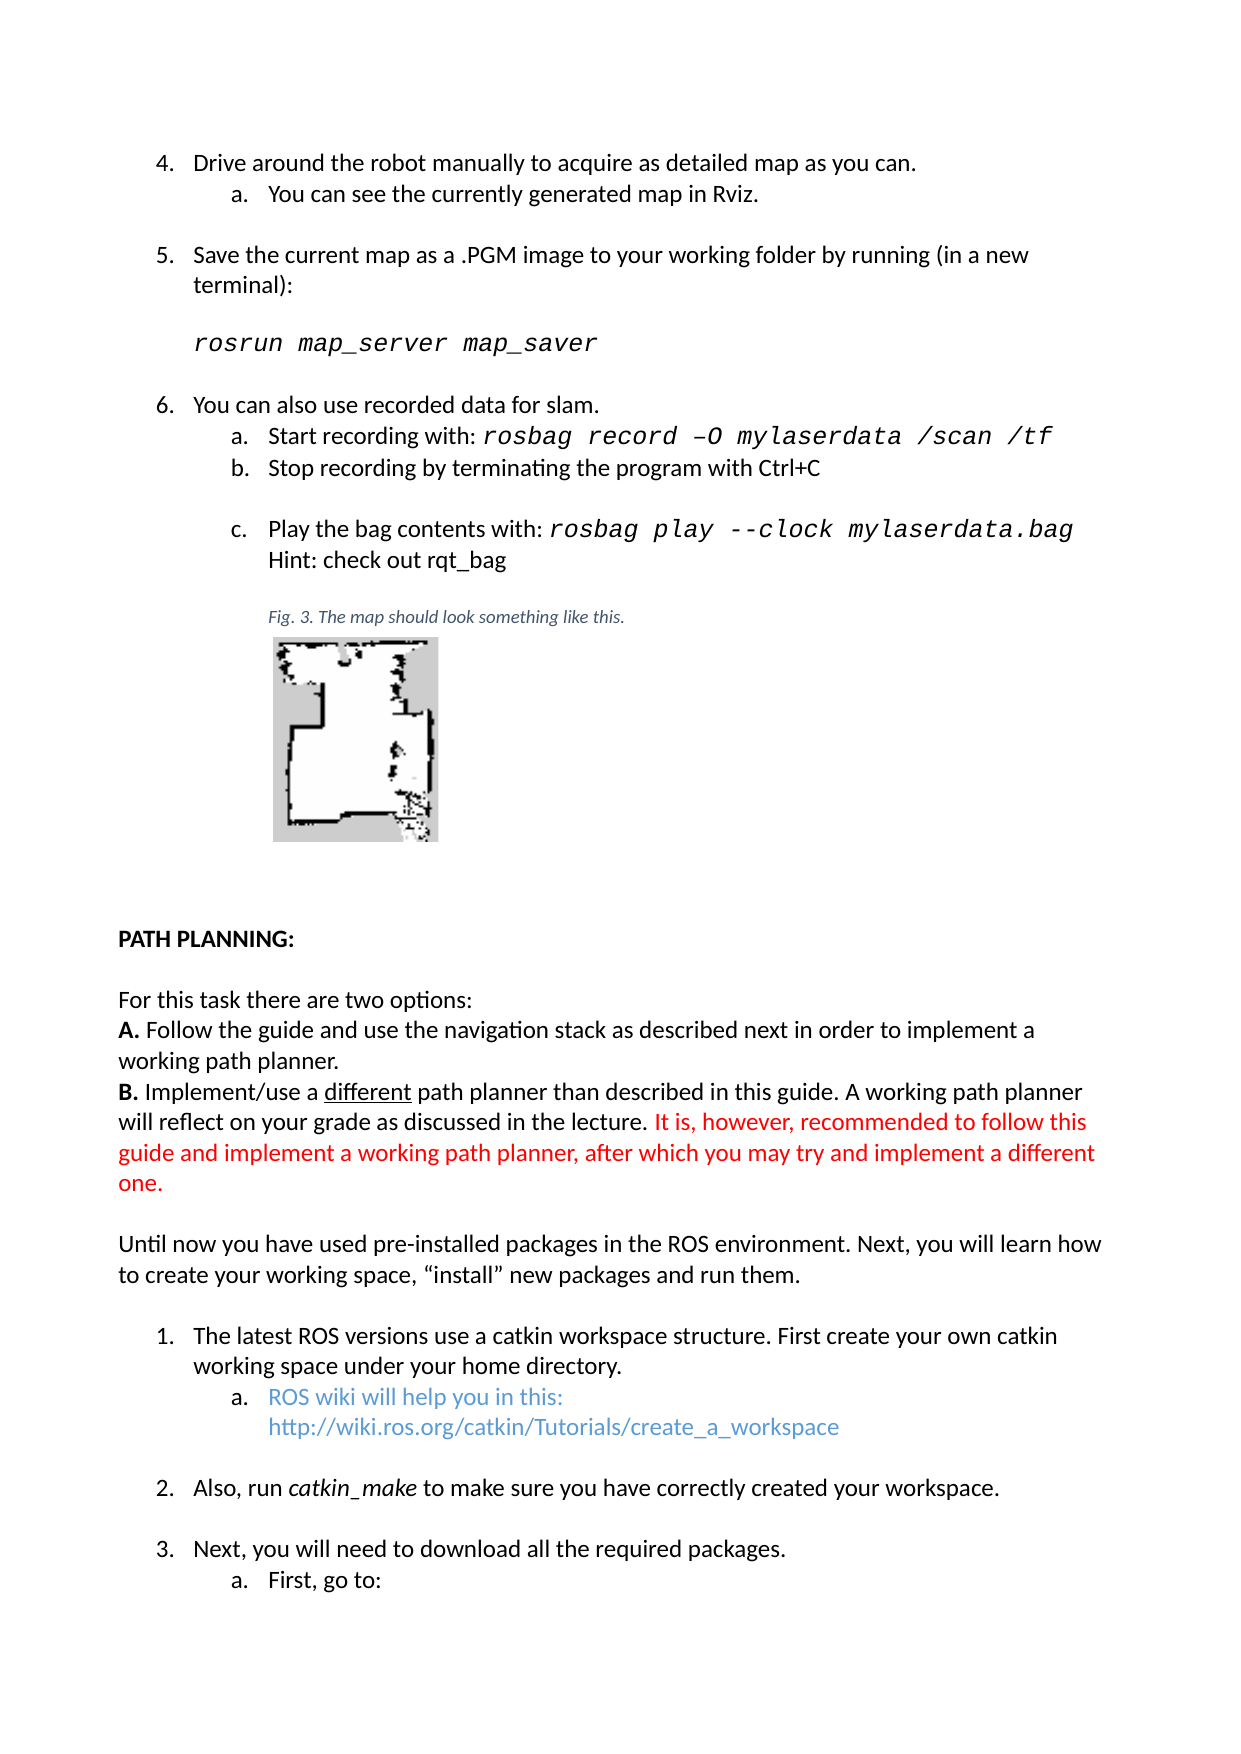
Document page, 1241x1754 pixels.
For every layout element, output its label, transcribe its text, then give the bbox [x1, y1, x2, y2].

list Next, you will need to download all the required packages. [156, 1533, 1122, 1564]
list First, go to: [231, 1564, 1122, 1594]
list Play the bag contents with: rosbag play --clock mylaserdata.bag Hint: check out rqt_bag [231, 513, 1122, 606]
list Drive around the robot manually to acquire as detailed map as you can. [156, 148, 1122, 178]
list Also, run catkin_make to make sure you have correctly created your workspace. [156, 1472, 1122, 1503]
list rosrun map_server map_saver [193, 331, 1122, 359]
list Stop recording by terminating the program with Ctrl+C [231, 452, 1122, 482]
picture [273, 637, 439, 842]
text A. Follow the guide and use the navigation stack as described next in order to implement a working path planner. [118, 1014, 1122, 1076]
list You can see the currently generated map in Rviz. [231, 178, 1122, 209]
list You can also use recorded data for slam. [156, 389, 1122, 420]
list ROS wiki will help you in this: http://wiki.ros.org/catkin/Tutorials/create_a_workspace [231, 1381, 1122, 1442]
text For this task there are two options: [118, 984, 1122, 1014]
list Save the current map as a .PGM image to your working folder by running (in a new terminal): [156, 239, 1122, 300]
text B. Implement/use a different path planner than described in this guide. A working path planner will reflect on your grade as discussed in the lecture. It is, however, recommended to follow this guide and implement a working path planner, after which you may try and implement a different one. [118, 1076, 1122, 1198]
list Start recording with: rosbag record –O mylaserdata /scan /tf [231, 420, 1122, 452]
text Fig. 3. The map should look something like this. [268, 606, 1122, 629]
text PATH PLANNING: [118, 923, 1122, 953]
text Until now you have used pre-installed packages in the ROS environment. Next, you will learn how to create your working space, “install” new packages and run them. [118, 1228, 1122, 1289]
list The latest ROS versions use a catkin workspace structure. First create your own catkin working space under your home directory. [156, 1320, 1122, 1381]
